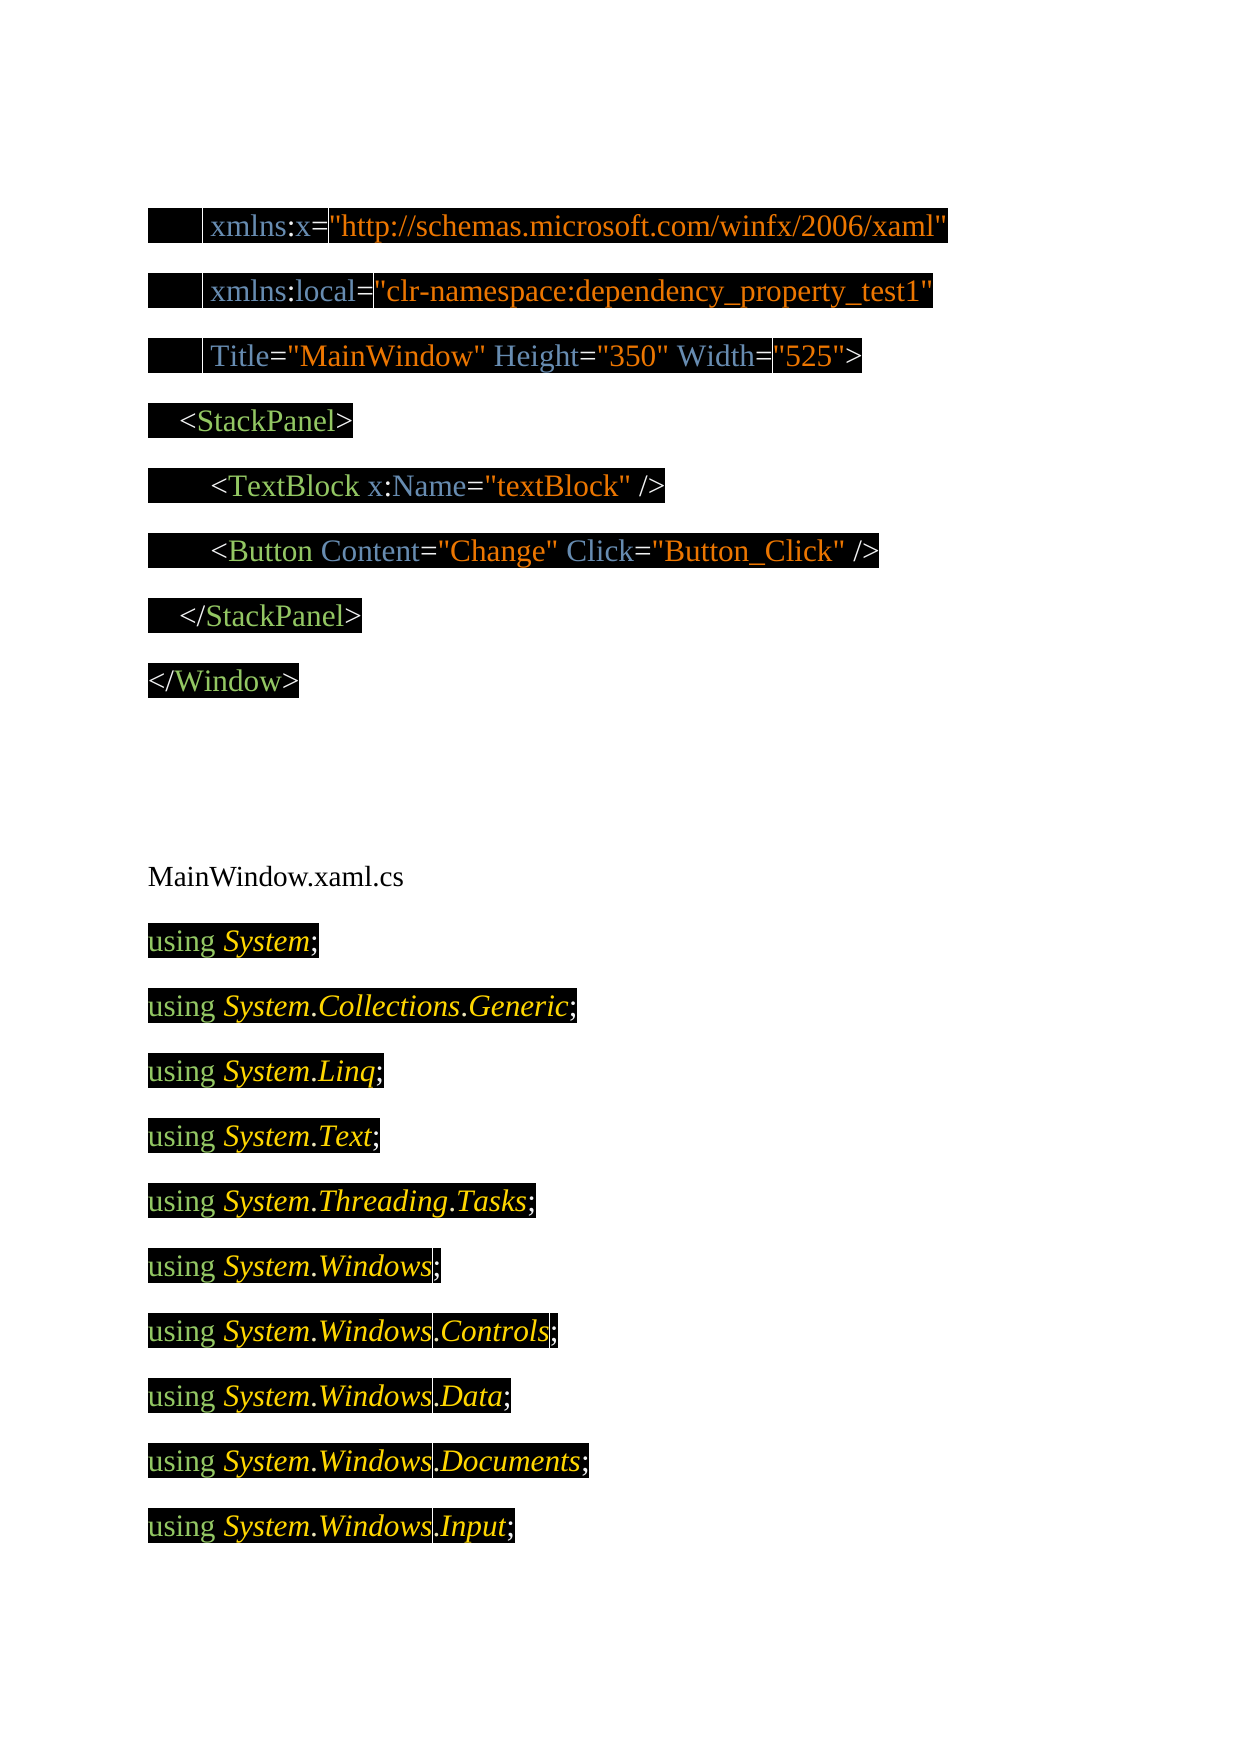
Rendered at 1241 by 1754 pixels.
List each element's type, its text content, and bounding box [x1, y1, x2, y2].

text xmlns:x="http://schemas.microsoft.com/winfx/2006/xaml" [148, 193, 1092, 258]
text xmlns:local="clr-namespace:dependency_property_test1" [148, 258, 1092, 323]
text <Button Content="Change" Click="Button_Click" /> [148, 518, 1092, 583]
text using System.Linq; [148, 1038, 1092, 1103]
text <StackPanel> [148, 388, 1092, 453]
text using System; [148, 908, 1092, 973]
text using System.Collections.Generic; [148, 973, 1092, 1038]
text using System.Text; [148, 1103, 1092, 1168]
text Title="MainWindow" Height="350" Width="525"> [148, 323, 1092, 388]
text </StackPanel> [148, 583, 1092, 648]
text using System.Windows.Documents; [148, 1428, 1092, 1493]
text using System.Windows.Input; [148, 1493, 1092, 1558]
text MainWindow.xaml.cs [148, 843, 1092, 908]
text using System.Windows; [148, 1233, 1092, 1298]
text </Window> [148, 648, 1092, 713]
text using System.Windows.Controls; [148, 1298, 1092, 1363]
text <TextBlock x:Name="textBlock" /> [148, 453, 1092, 518]
text using System.Windows.Data; [148, 1363, 1092, 1428]
text using System.Threading.Tasks; [148, 1168, 1092, 1233]
